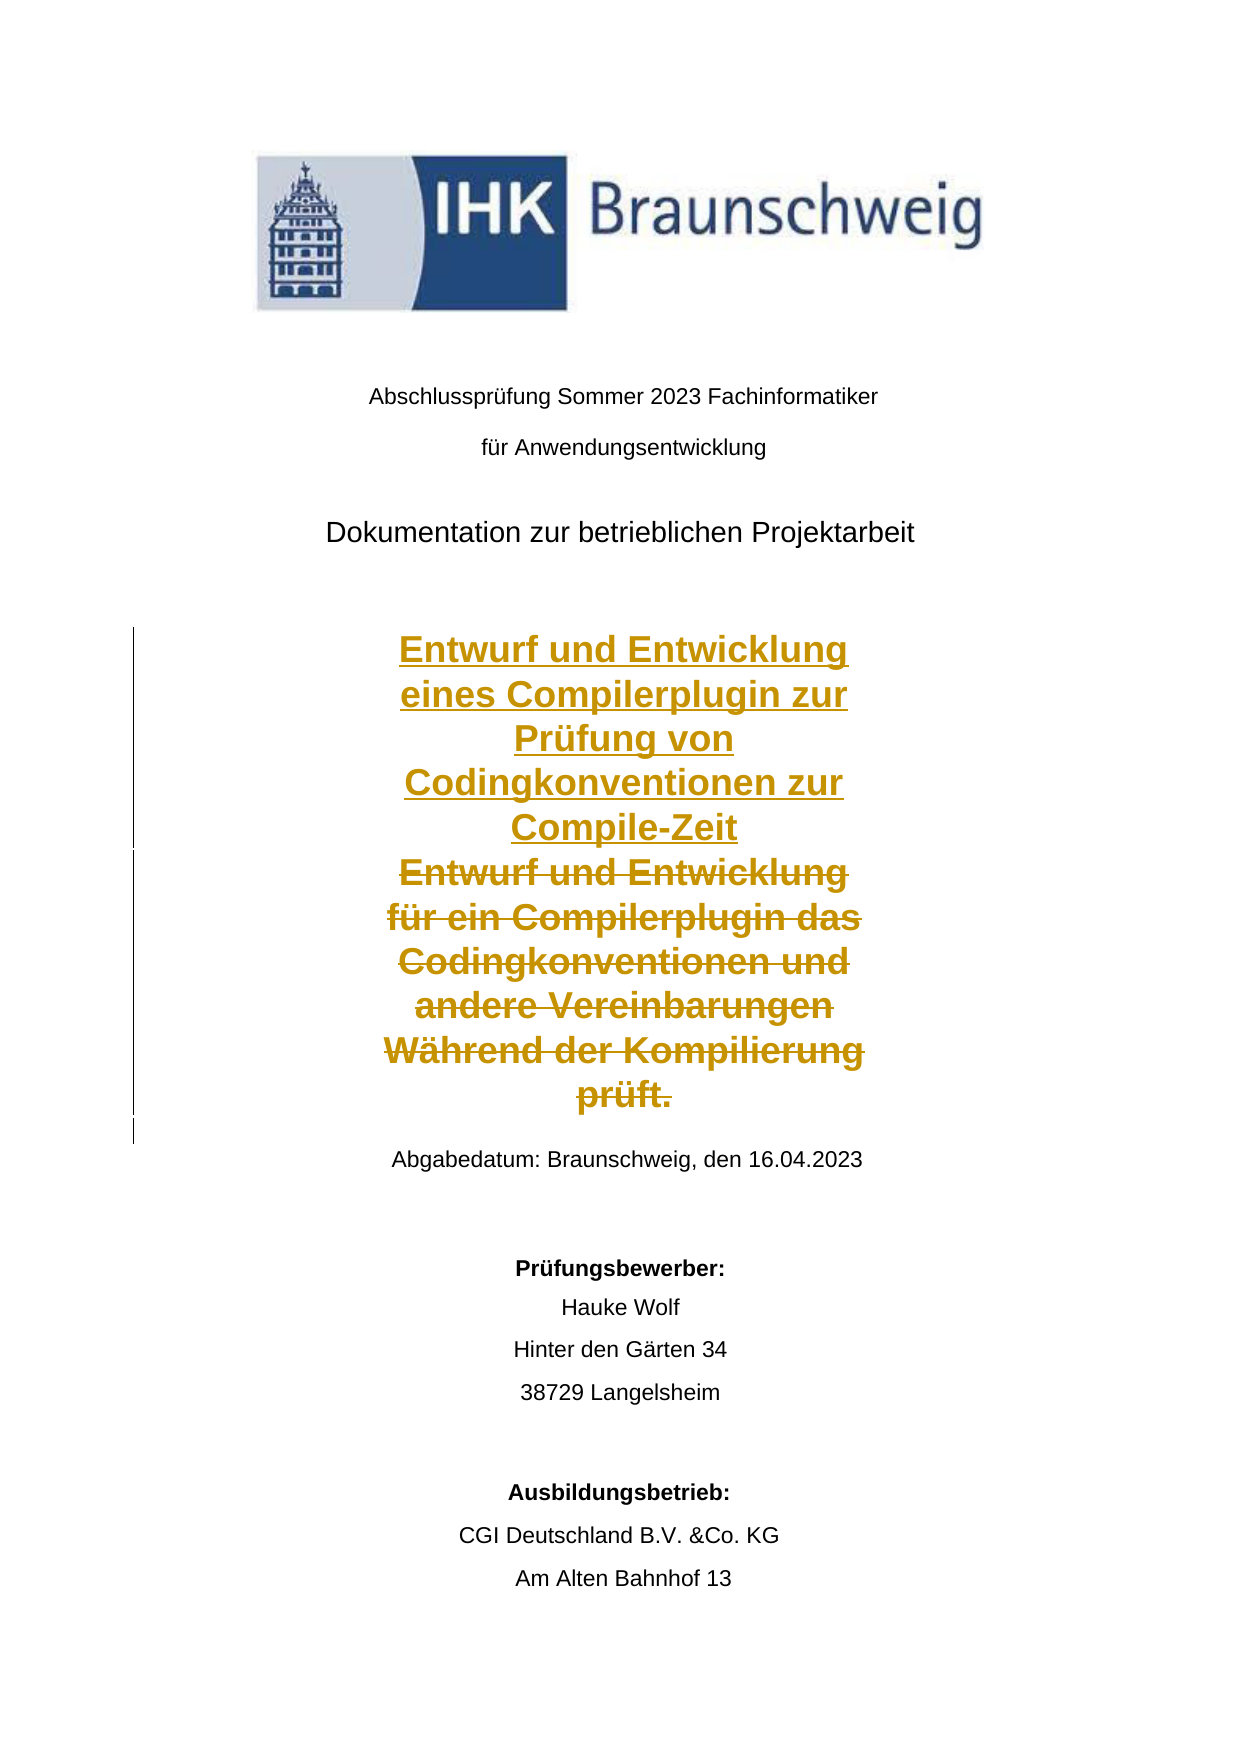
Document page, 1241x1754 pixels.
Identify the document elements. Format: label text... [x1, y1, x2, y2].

text Prüfungsbewerber: [150, 1254, 1090, 1281]
text Hinter den Gärten 34 [368, 1336, 872, 1362]
text CGI Deutschland B.V. &Co. KG [148, 1522, 1090, 1548]
text Abschlussprüfung Sommer 2023 Fachinformatiker für Anwendungsentwicklung [368, 383, 878, 460]
text Hauke Wolf [368, 1294, 872, 1320]
text Abgabedatum: Braunschweig, den 16.04.2023 [311, 1146, 936, 1172]
text Dokumentation zur betrieblichen Projektarbeit [148, 515, 915, 548]
text Ausbildungsbetrieb: [148, 1479, 1090, 1506]
text Am Alten Bahnhof 13 [488, 1565, 758, 1591]
text 38729 Langelsheim [368, 1378, 872, 1405]
